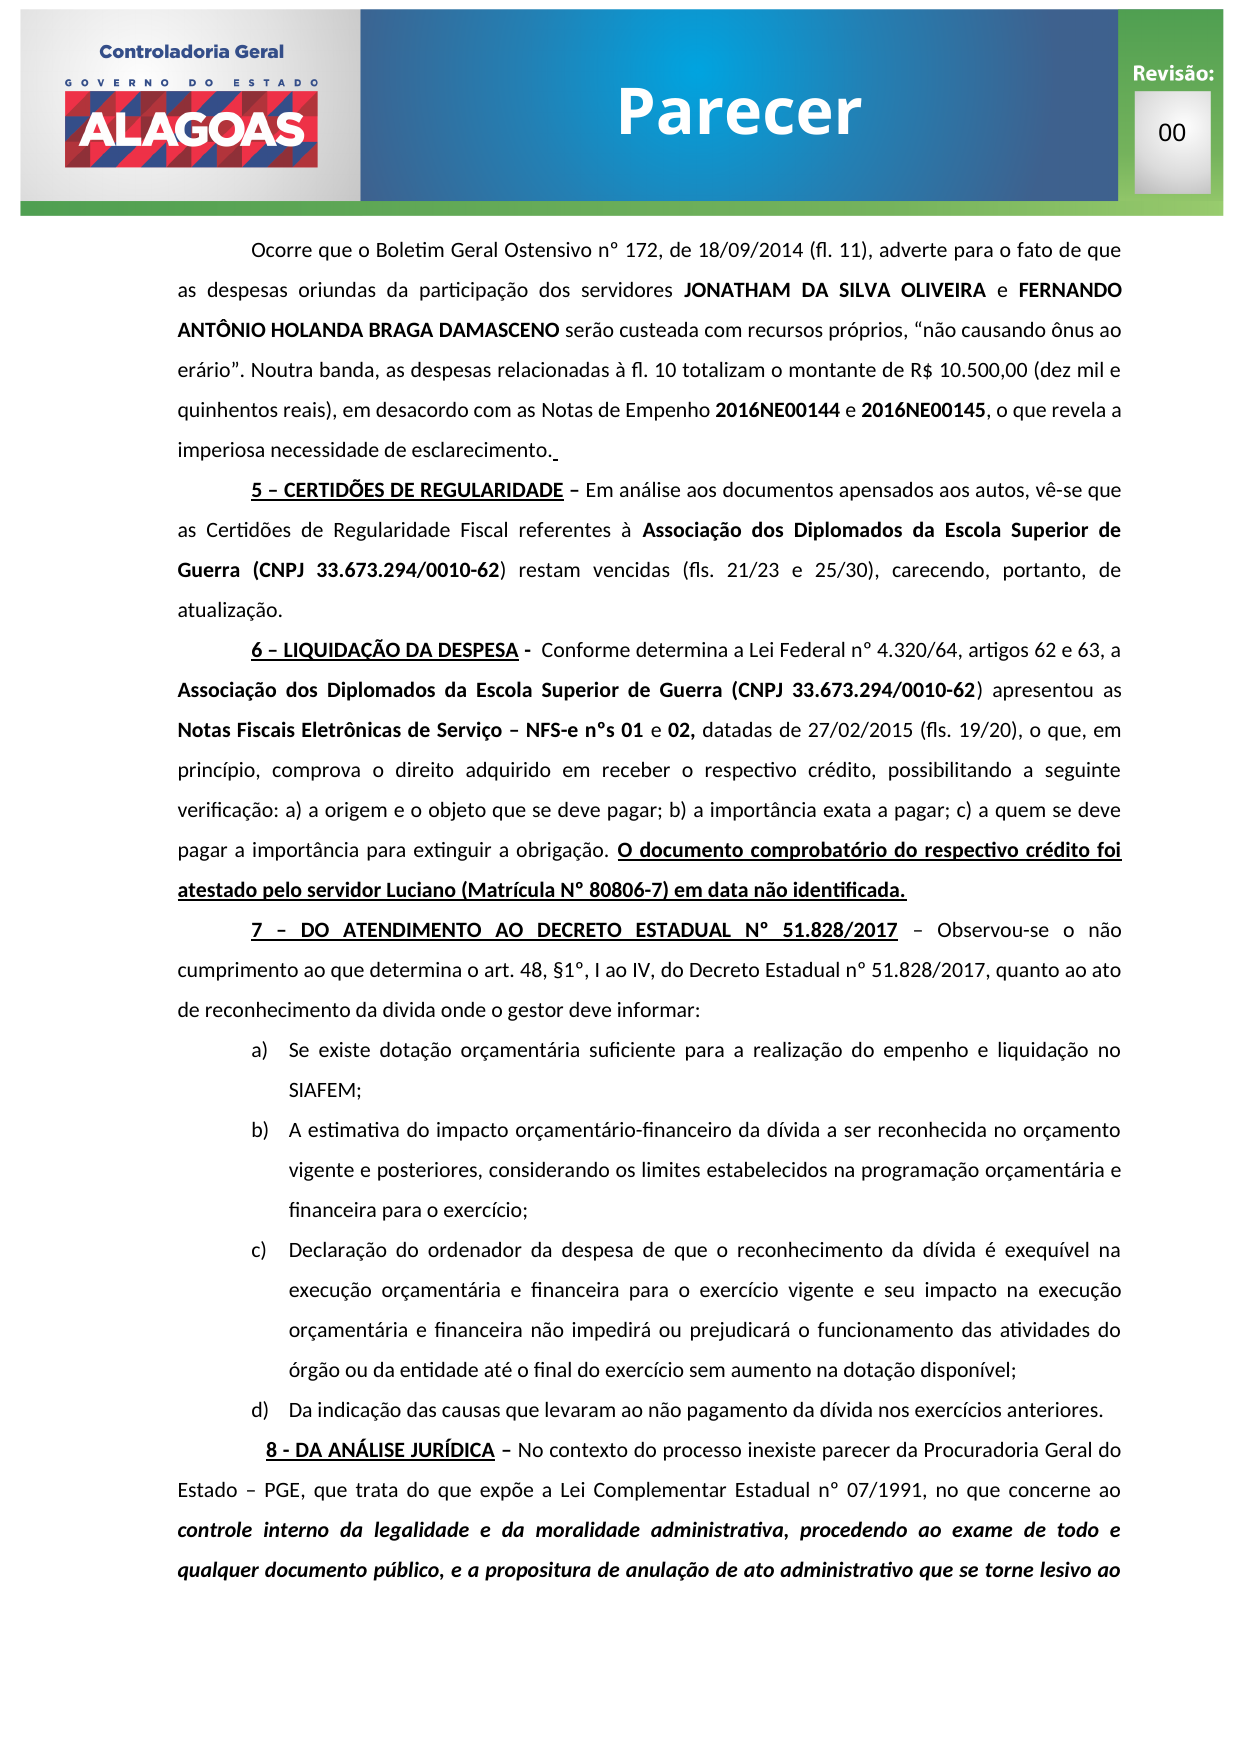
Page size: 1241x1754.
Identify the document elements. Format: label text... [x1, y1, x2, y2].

picture [20, 9, 1224, 216]
text 7 – DO ATENDIMENTO AO DECRETO ESTADUAL Nº 51.828/2017 – Observou-se o não cumprimento ao que determina o art. 48, §1º, I ao IV, do Decreto Estadual nº 51.828/2017, quanto ao ato de reconhecimento da divida onde o gestor deve informar: [177, 916, 1122, 1023]
list A estimativa do impacto orçamentário-financeiro da dívida a ser reconhecida no orçamento vigente e posteriores, considerando os limites estabelecidos na programação orçamentária e financeira para o exercício; [251, 1116, 1122, 1223]
list Da indicação das causas que levaram ao não pagamento da dívida nos exercícios anteriores. [251, 1396, 1122, 1423]
text Ocorre que o Boletim Geral Ostensivo nº 172, de 18/09/2014 (fl. 11), adverte para o fato de que as despesas oriundas da participação dos servidores JONATHAM DA SILVA OLIVEIRA e FERNANDO ANTÔNIO HOLANDA BRAGA DAMASCENO serão custeada com recursos próprios, “não causando ônus ao erário”. Noutra banda, as despesas relacionadas à fl. 10 totalizam o montante de R$ 10.500,00 (dez mil e quinhentos reais), em desacordo com as Notas de Empenho 2016NE00144 e 2016NE00145, o que revela a imperiosa necessidade de esclarecimento. [177, 236, 1122, 463]
text 5 – CERTIDÕES DE REGULARIDADE – Em análise aos documentos apensados aos autos, vê-se que as Certidões de Regularidade Fiscal referentes à Associação dos Diplomados da Escola Superior de Guerra (CNPJ 33.673.294/0010-62) restam vencidas (fls. 21/23 e 25/30), carecendo, portanto, de atualização. [177, 476, 1122, 623]
list Declaração do ordenador da despesa de que o reconhecimento da dívida é exequível na execução orçamentária e financeira para o exercício vigente e seu impacto na execução orçamentária e financeira não impedirá ou prejudicará o funcionamento das atividades do órgão ou da entidade até o final do exercício sem aumento na dotação disponível; [251, 1236, 1122, 1383]
list Se existe dotação orçamentária suficiente para a realização do empenho e liquidação no SIAFEM; [251, 1036, 1122, 1103]
text 6 – LIQUIDAÇÃO DA DESPESA - Conforme determina a Lei Federal nº 4.320/64, artigos 62 e 63, a Associação dos Diplomados da Escola Superior de Guerra (CNPJ 33.673.294/0010-62) apresentou as Notas Fiscais Eletrônicas de Serviço – NFS-e nºs 01 e 02, datadas de 27/02/2015 (fls. 19/20), o que, em princípio, comprova o direito adquirido em receber o respectivo crédito, possibilitando a seguinte verificação: a) a origem e o objeto que se deve pagar; b) a importância exata a pagar; c) a quem se deve pagar a importância para extinguir a obrigação. O documento comprobatório do respectivo crédito foi atestado pelo servidor Luciano (Matrícula Nº 80806-7) em data não identificada. [177, 636, 1122, 903]
